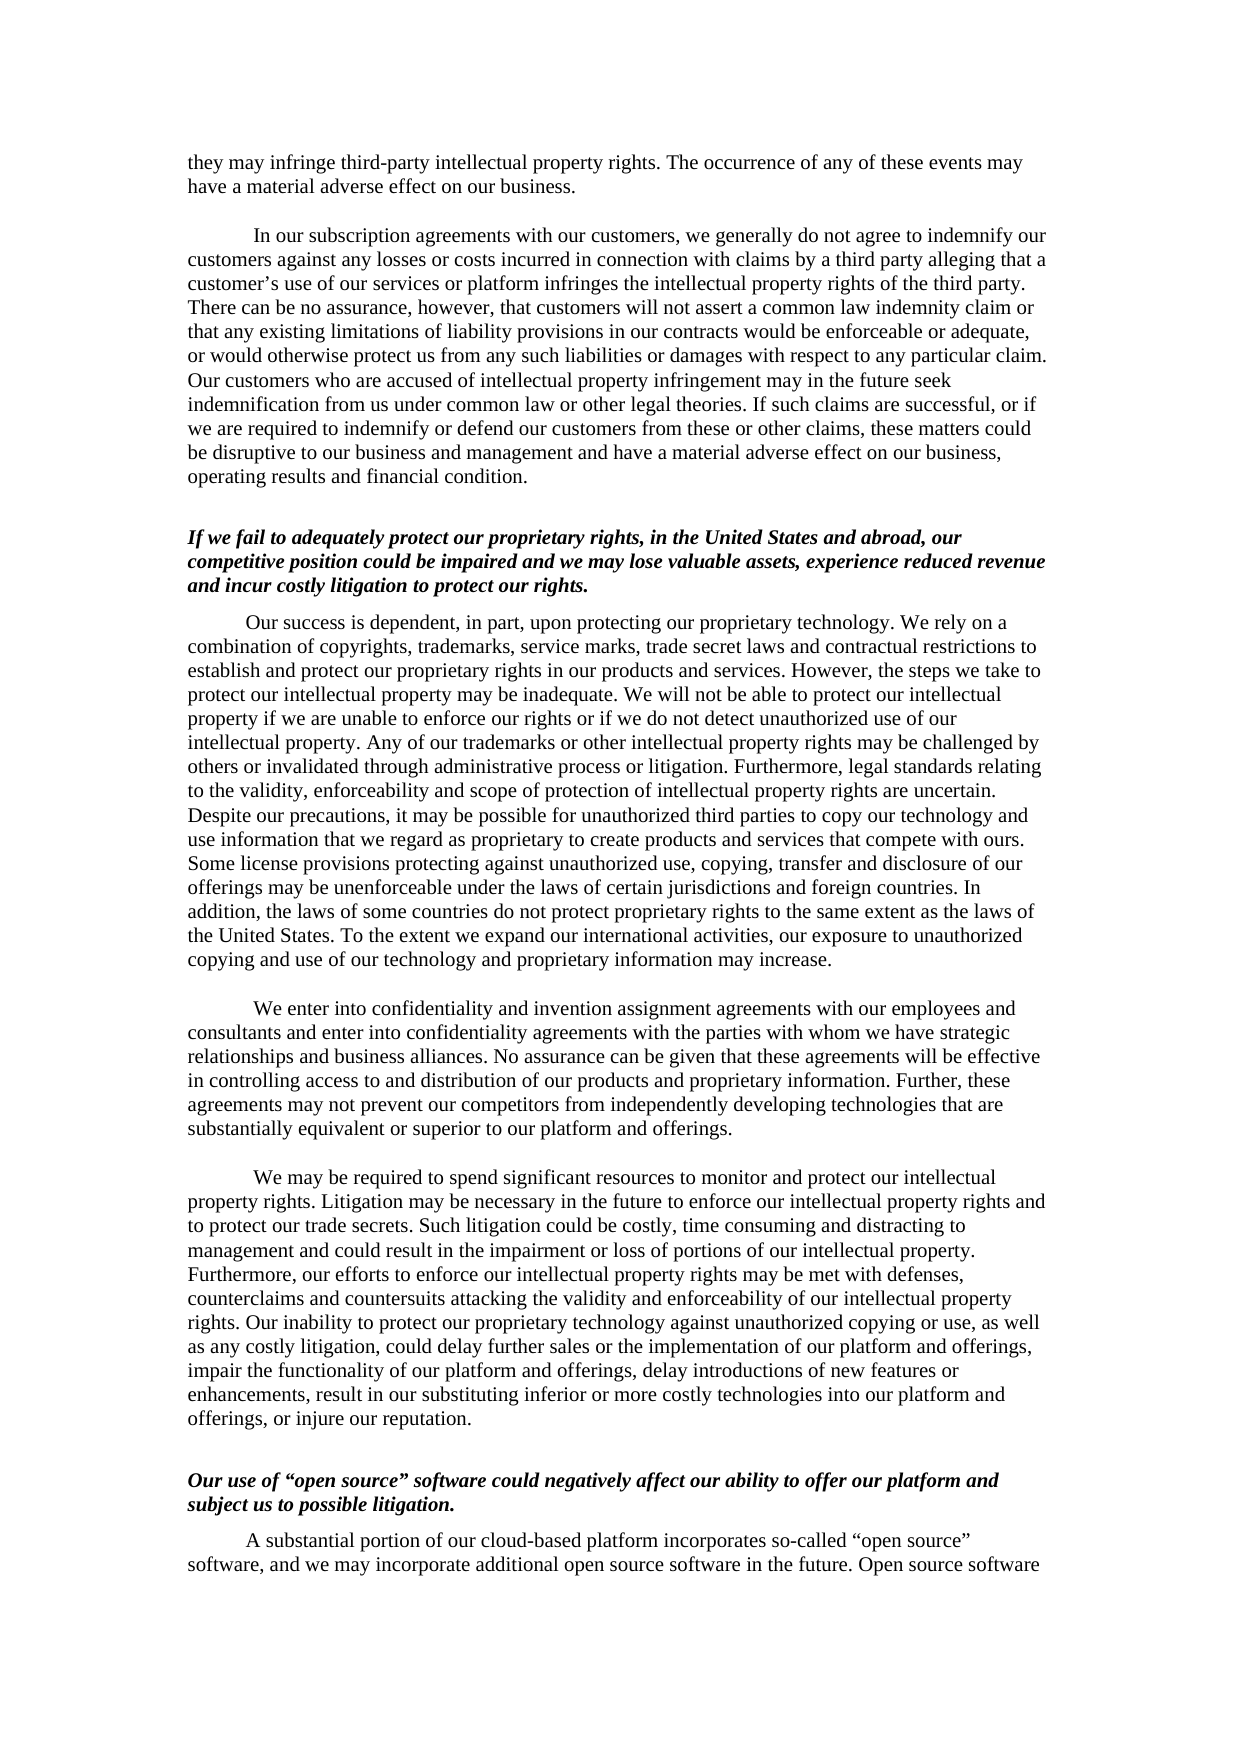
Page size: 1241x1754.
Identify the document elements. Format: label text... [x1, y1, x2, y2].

text Our success is dependent, in part, upon protecting our proprietary technology. We rely on a combination of copyrights, trademarks, service marks, trade secret laws and contractual restrictions to establish and protect our proprietary rights in our products and services. However, the steps we take to protect our intellectual property may be inadequate. We will not be able to protect our intellectual property if we are unable to enforce our rights or if we do not detect unauthorized use of our intellectual property. Any of our trademarks or other intellectual property rights may be challenged by others or invalidated through administrative process or litigation. Furthermore, legal standards relating to the validity, enforceability and scope of protection of intellectual property rights are uncertain. Despite our precautions, it may be possible for unauthorized third parties to copy our technology and use information that we regard as proprietary to create products and services that compete with ours. Some license provisions protecting against unauthorized use, copying, transfer and disclosure of our offerings may be unenforceable under the laws of certain jurisdictions and foreign countries. In addition, the laws of some countries do not protect proprietary rights to the same extent as the laws of the United States. To the extent we expand our international activities, our exposure to unauthorized copying and use of our technology and proprietary information may increase. [187, 610, 1053, 971]
text If we fail to adequately protect our proprietary rights, in the United States and abroad, our competitive position could be impaired and we may lose valuable assets, experience reduced revenue and incur costly litigation to protect our rights. [187, 525, 1053, 597]
text We enter into confidentiality and invention assignment agreements with our employees and consultants and enter into confidentiality agreements with the parties with whom we have strategic relationships and business alliances. No assurance can be given that these agreements will be effective in controlling access to and distribution of our products and proprietary information. Further, these agreements may not prevent our competitors from independently developing technologies that are substantially equivalent or superior to our platform and offerings. [187, 996, 1053, 1140]
text In our subscription agreements with our customers, we generally do not agree to indemnify our customers against any losses or costs incurred in connection with claims by a third party alleging that a customer’s use of our services or platform infringes the intellectual property rights of the third party. There can be no assurance, however, that customers will not assert a common law indemnity claim or that any existing limitations of liability provisions in our contracts would be enforceable or adequate, or would otherwise protect us from any such liabilities or damages with respect to any particular claim. Our customers who are accused of intellectual property infringement may in the future seek indemnification from us under common law or other legal theories. If such claims are successful, or if we are required to indemnify or defend our customers from these or other claims, these matters could be disruptive to our business and management and have a material adverse effect on our business, operating results and financial condition. [187, 223, 1053, 488]
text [187, 150, 1053, 198]
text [187, 1528, 1053, 1576]
text We may be required to spend significant resources to monitor and protect our intellectual property rights. Litigation may be necessary in the future to enforce our intellectual property rights and to protect our trade secrets. Such litigation could be costly, time consuming and distracting to management and could result in the impairment or loss of portions of our intellectual property. Furthermore, our efforts to enforce our intellectual property rights may be met with defenses, counterclaims and countersuits attacking the validity and enforceability of our intellectual property rights. Our inability to protect our proprietary technology against unauthorized copying or use, as well as any costly litigation, could delay further sales or the implementation of our platform and offerings, impair the functionality of our platform and offerings, delay introductions of new features or enhancements, result in our substituting inferior or more costly technologies into our platform and offerings, or injure our reputation. [187, 1165, 1053, 1430]
text Our use of “open source” software could negatively affect our ability to offer our platform and subject us to possible litigation. [187, 1467, 1053, 1516]
